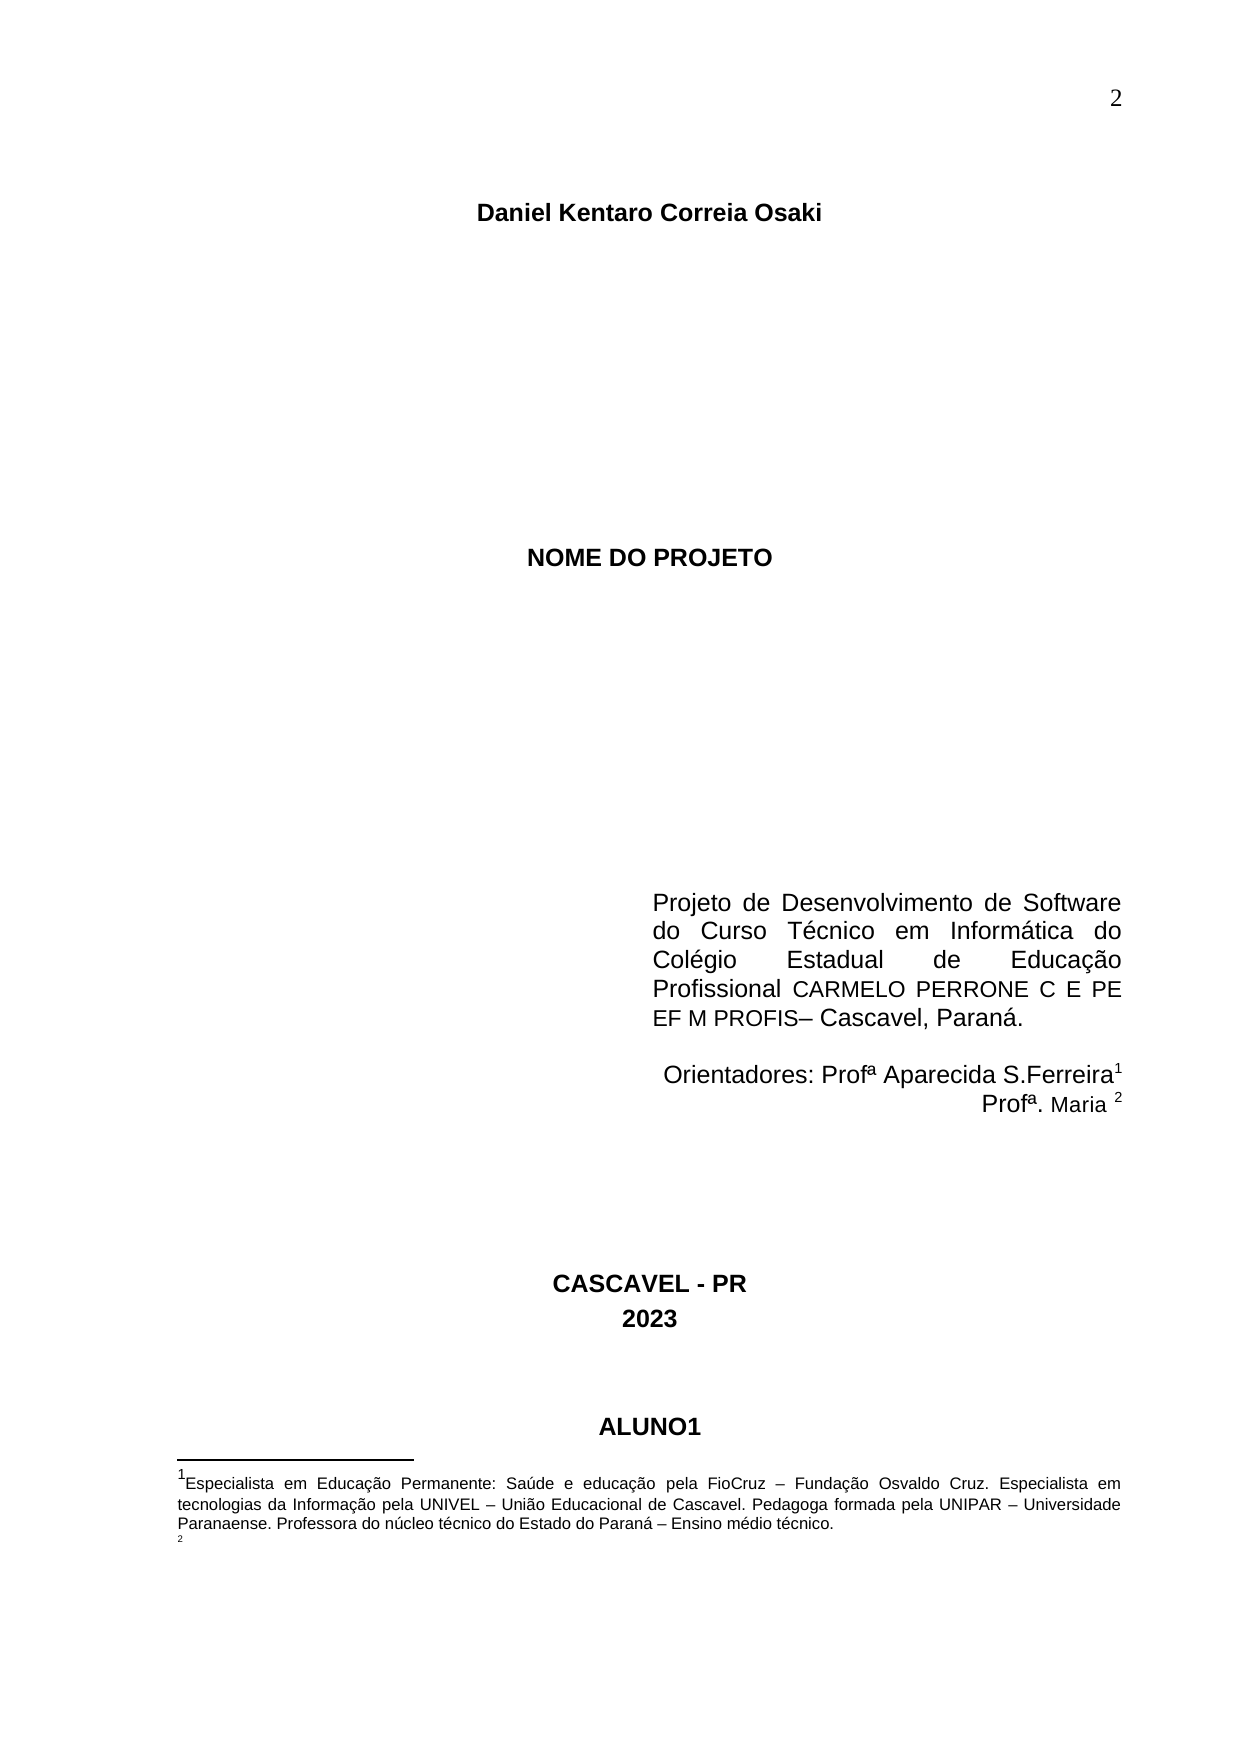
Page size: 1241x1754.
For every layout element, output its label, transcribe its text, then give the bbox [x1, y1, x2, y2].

text CASCAVEL - PR [177, 1268, 1122, 1297]
text ALUNO1 [177, 1412, 1122, 1441]
text 2023 [177, 1304, 1122, 1333]
text NOME DO PROJETO [177, 543, 1122, 571]
text Daniel Kentaro Correia Osaki [177, 198, 1122, 226]
text Projeto de Desenvolvimento de Software do Curso Técnico em Informática do Colégio Estadual de Educação Profissional CARMELO PERRONE C E PE EF M PROFIS– Cascavel, Paraná. [652, 888, 1122, 1031]
text Profª. Maria 2 [768, 1089, 1122, 1118]
text Orientadores: Profª Aparecida S.Ferreira [652, 1060, 1122, 1089]
